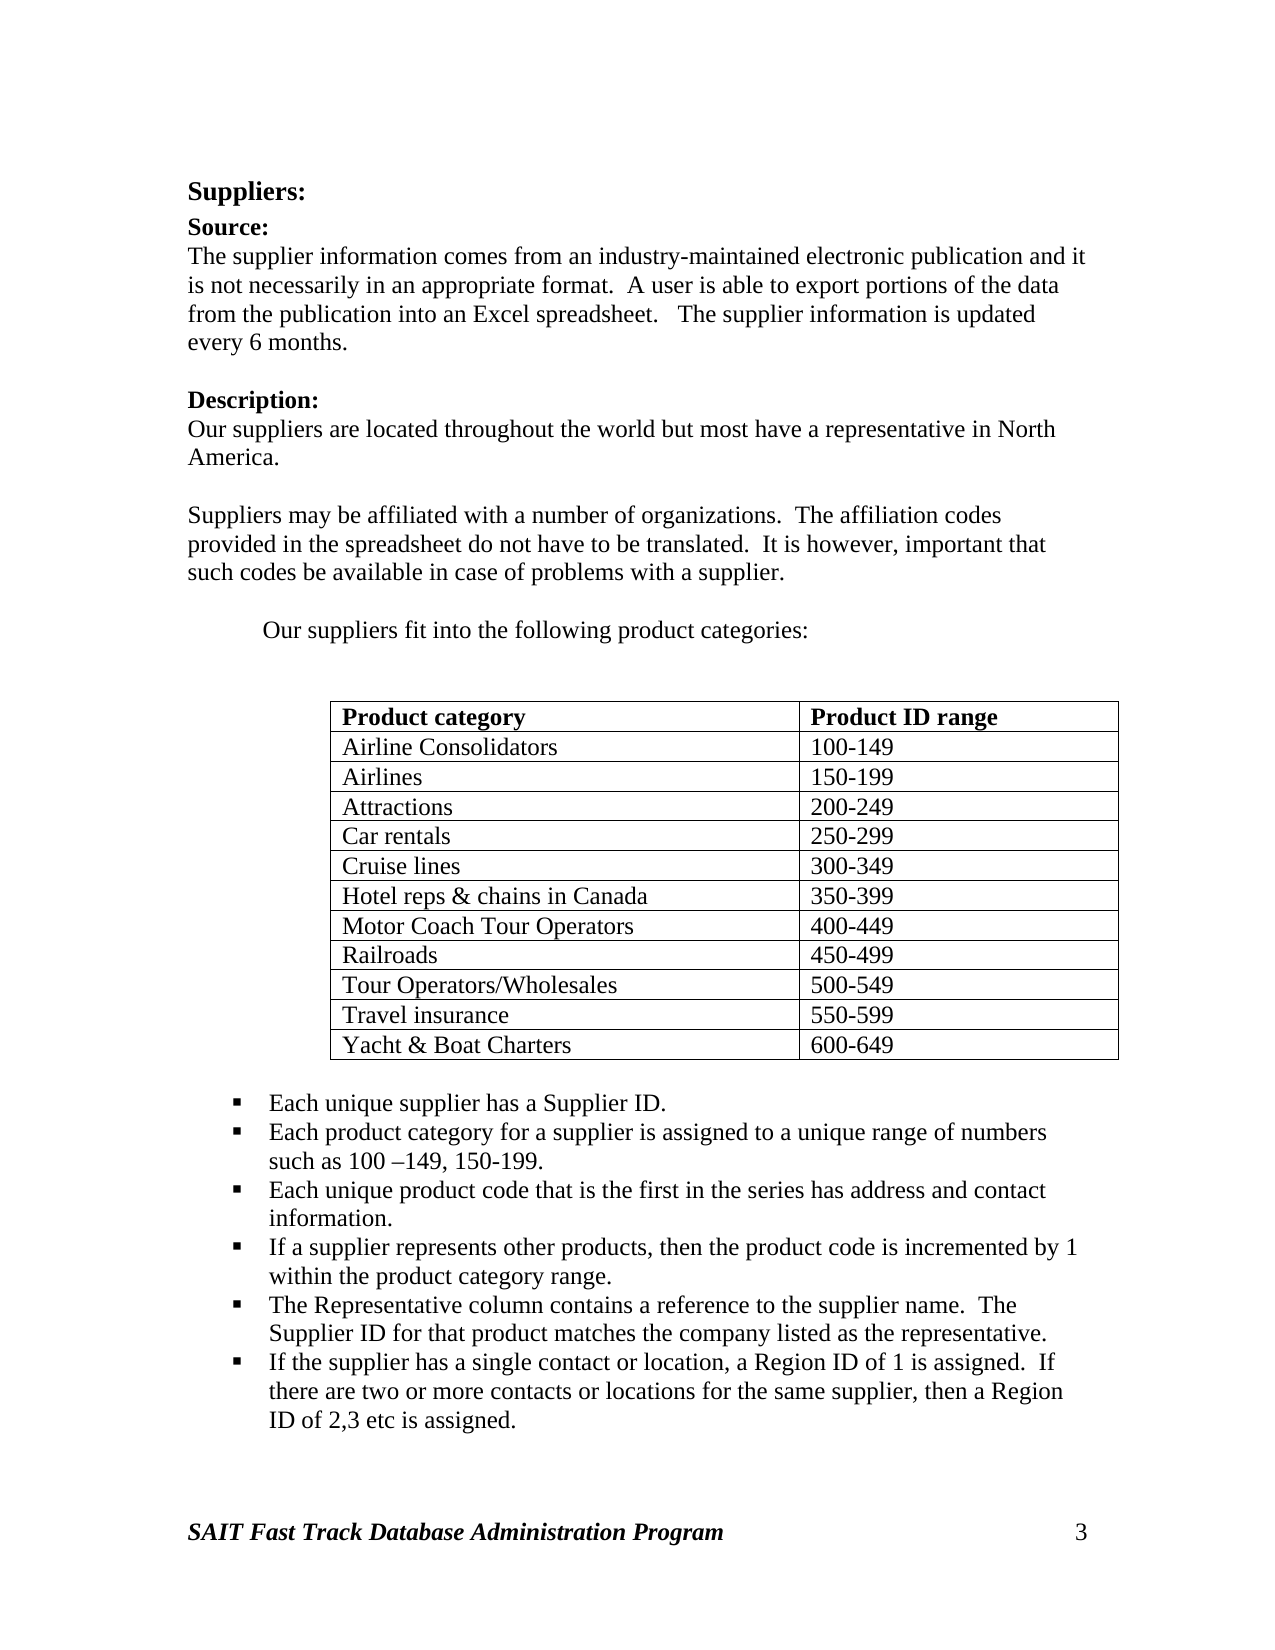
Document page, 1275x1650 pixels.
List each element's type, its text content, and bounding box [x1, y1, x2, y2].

list Each product category for a supplier is assigned to a unique range of numbers such as 100 –149, 150-199. [231, 1117, 1087, 1175]
table_cell 550-599 [800, 1000, 1118, 1029]
table_cell Attractions [331, 792, 799, 820]
list If the supplier has a single contact or location, a Region ID of 1 is assigned. If there are two or more contacts or locations for the same supplier, then a Region ID of 2,3 etc is assigned. [231, 1347, 1087, 1433]
table_cell Tour Operators/Wholesales [331, 970, 799, 999]
text The supplier information comes from an industry-maintained electronic publication and it is not necessarily in an appropriate format. A user is able to export portions of the data from the publication into an Excel spreadsheet. The supplier information is updated every 6 months. [187, 241, 1087, 356]
subtitle Description: [187, 385, 1087, 414]
table_cell Motor Coach Tour Operators [331, 911, 799, 939]
table_header Product ID range [800, 702, 1118, 731]
text Our suppliers are located throughout the world but most have a representative in . [187, 414, 1087, 471]
list If a supplier represents other products, then the product code is incremented by 1 within the product category range. [231, 1232, 1087, 1290]
table_cell Airline Consolidators [331, 732, 799, 761]
table_cell Car rentals [331, 821, 799, 850]
text Our suppliers fit into the following product categories: [262, 615, 1087, 644]
table_cell 200-249 [800, 792, 1118, 820]
table_cell 100-149 [800, 732, 1118, 761]
table_cell Railroads [331, 941, 799, 969]
list The Representative column contains a reference to the supplier name. The Supplier ID for that product matches the company listed as the representative. [231, 1290, 1087, 1347]
text Suppliers may be affiliated with a number of organizations. The affiliation codes provided in the spreadsheet do not have to be translated. It is however, important that such codes be available in case of problems with a supplier. [187, 500, 1087, 586]
table_cell 300-349 [800, 851, 1118, 880]
list Each unique product code that is the first in the series has address and contact information. [231, 1175, 1087, 1232]
table_cell 450-499 [800, 941, 1118, 969]
table_cell Airlines [331, 762, 799, 791]
table_cell 400-449 [800, 911, 1118, 939]
table_cell 350-399 [800, 881, 1118, 910]
table_cell 500-549 [800, 970, 1118, 999]
table_header Product category [331, 702, 799, 731]
table_cell 250-299 [800, 821, 1118, 850]
table_cell 600-649 [800, 1030, 1118, 1059]
table_cell 150-199 [800, 762, 1118, 791]
subtitle Suppliers: [187, 175, 1087, 206]
table_cell Travel insurance [331, 1000, 799, 1029]
table_cell Hotel reps & chains in [331, 881, 799, 910]
subtitle Source: [187, 212, 1087, 241]
list Each unique supplier has a Supplier ID. [231, 1088, 1087, 1117]
table_cell Cruise lines [331, 851, 799, 880]
table_cell Yacht & Boat Charters [331, 1030, 799, 1059]
